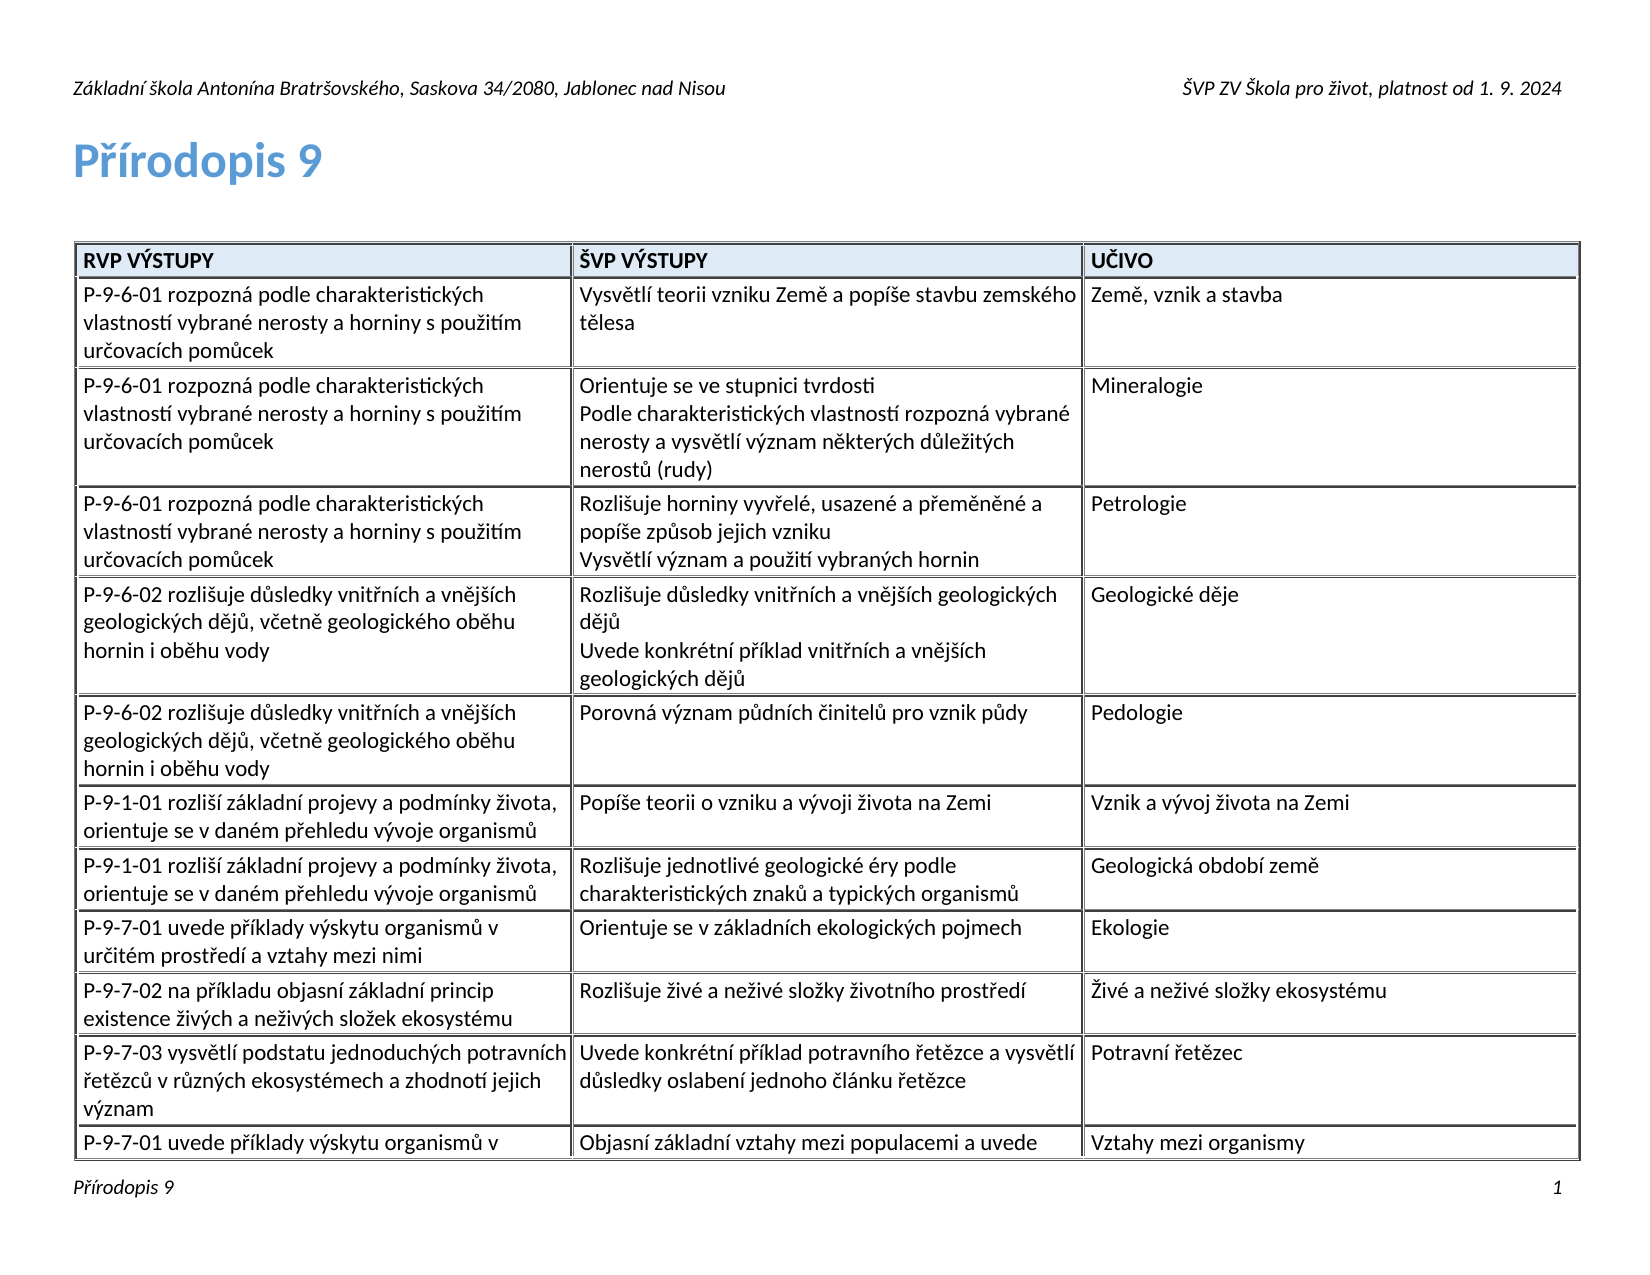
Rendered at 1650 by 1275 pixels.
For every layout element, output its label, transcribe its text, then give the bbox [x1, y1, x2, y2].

table_cell P-9-6-01 rozpozná podle charakteristických vlastností vybrané nerosty a horniny s použitím určovacích pomůcek [75, 485, 570, 575]
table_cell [77, 1124, 572, 1158]
table_cell Mineralogie [1085, 366, 1578, 484]
table_cell P-9-1-01 rozliší základní projevy a podmínky života, orientuje se v daném přehledu vývoje organismů [77, 784, 570, 846]
table_cell Geologická období země [1085, 846, 1578, 908]
table_cell Porovná význam půdních činitelů pro vznik půdy [574, 697, 1081, 784]
table_cell Rozlišuje jednotlivé geologické éry podle charakteristických znaků a typických organismů [574, 850, 1081, 908]
table_cell Rozlišuje horniny vyvřelé, usazené a přeměněné a popíše způsob jejich vzniku Vysvětlí význam a použití vybraných hornin [574, 488, 1081, 575]
table_cell Rozlišuje živé a neživé složky životního prostředí [574, 974, 1081, 1033]
table_cell Popíše teorii o vzniku a vývoji života na Zemi [574, 787, 1081, 846]
table_cell P-9-6-02 rozlišuje důsledky vnitřních a vnějších geologických dějů, včetně geologického oběhu hornin i oběhu vody [75, 693, 572, 784]
table_cell Vysvětlí teorii vzniku Země a popíše stavbu zemského tělesa [574, 279, 1081, 366]
table_cell Orientuje se v základních ekologických pojmech [574, 912, 1081, 971]
table_cell Pedologie [1083, 693, 1579, 784]
table_cell P-9-1-01 rozliší základní projevy a podmínky života, orientuje se v daném přehledu vývoje organismů [77, 846, 571, 908]
subtitle Přírodopis 9 [73, 128, 1577, 189]
table_cell P-9-7-03 vysvětlí podstatu jednoduchých potravních řetězců v různých ekosystémech a zhodnotí jejich význam [75, 1033, 572, 1124]
table_header RVP VÝSTUPY [77, 245, 572, 276]
table_header ŠVP VÝSTUPY [572, 244, 1083, 276]
table_cell P-9-6-01 rozpozná podle charakteristických vlastností vybrané nerosty a horniny s použitím určovacích pomůcek [77, 366, 571, 484]
table_cell Uvede konkrétní příklad potravního řetězce a vysvětlí důsledky oslabení jednoho článku řetězce [574, 1037, 1081, 1124]
table_cell Rozlišuje důsledky vnitřních a vnějších geologických dějů Uvede konkrétní příklad vnitřních a vnějších geologických dějů [574, 578, 1081, 693]
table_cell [1083, 1124, 1578, 1158]
table_cell Petrologie [1085, 485, 1579, 575]
table_cell Orientuje se ve stupnici tvrdosti Podle charakteristických vlastností rozpozná vybrané nerosty a vysvětlí význam některých důležitých nerostů (rudy) [574, 369, 1081, 484]
table_cell P-9-6-01 rozpozná podle charakteristických vlastností vybrané nerosty a horniny s použitím určovacích pomůcek [75, 276, 570, 366]
table_cell P-9-7-01 uvede příklady výskytu organismů v určitém prostředí a vztahy mezi nimi [75, 909, 570, 971]
table_cell Země, vznik a stavba [1085, 276, 1579, 366]
table_cell Potravní řetězec [1083, 1033, 1579, 1124]
table_cell Živé a neživé složky ekosystému [1085, 971, 1578, 1033]
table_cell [572, 1126, 1083, 1158]
table_cell Ekologie [1085, 909, 1579, 971]
table_cell P-9-6-02 rozlišuje důsledky vnitřních a vnějších geologických dějů, včetně geologického oběhu hornin i oběhu vody [77, 575, 571, 693]
table_cell Geologické děje [1085, 575, 1578, 693]
table_header UČIVO [1083, 244, 1578, 276]
table_cell Vznik a vývoj života na Zemi [1085, 784, 1578, 846]
table_cell P-9-7-02 na příkladu objasní základní princip existence živých a neživých složek ekosystému [77, 971, 571, 1033]
